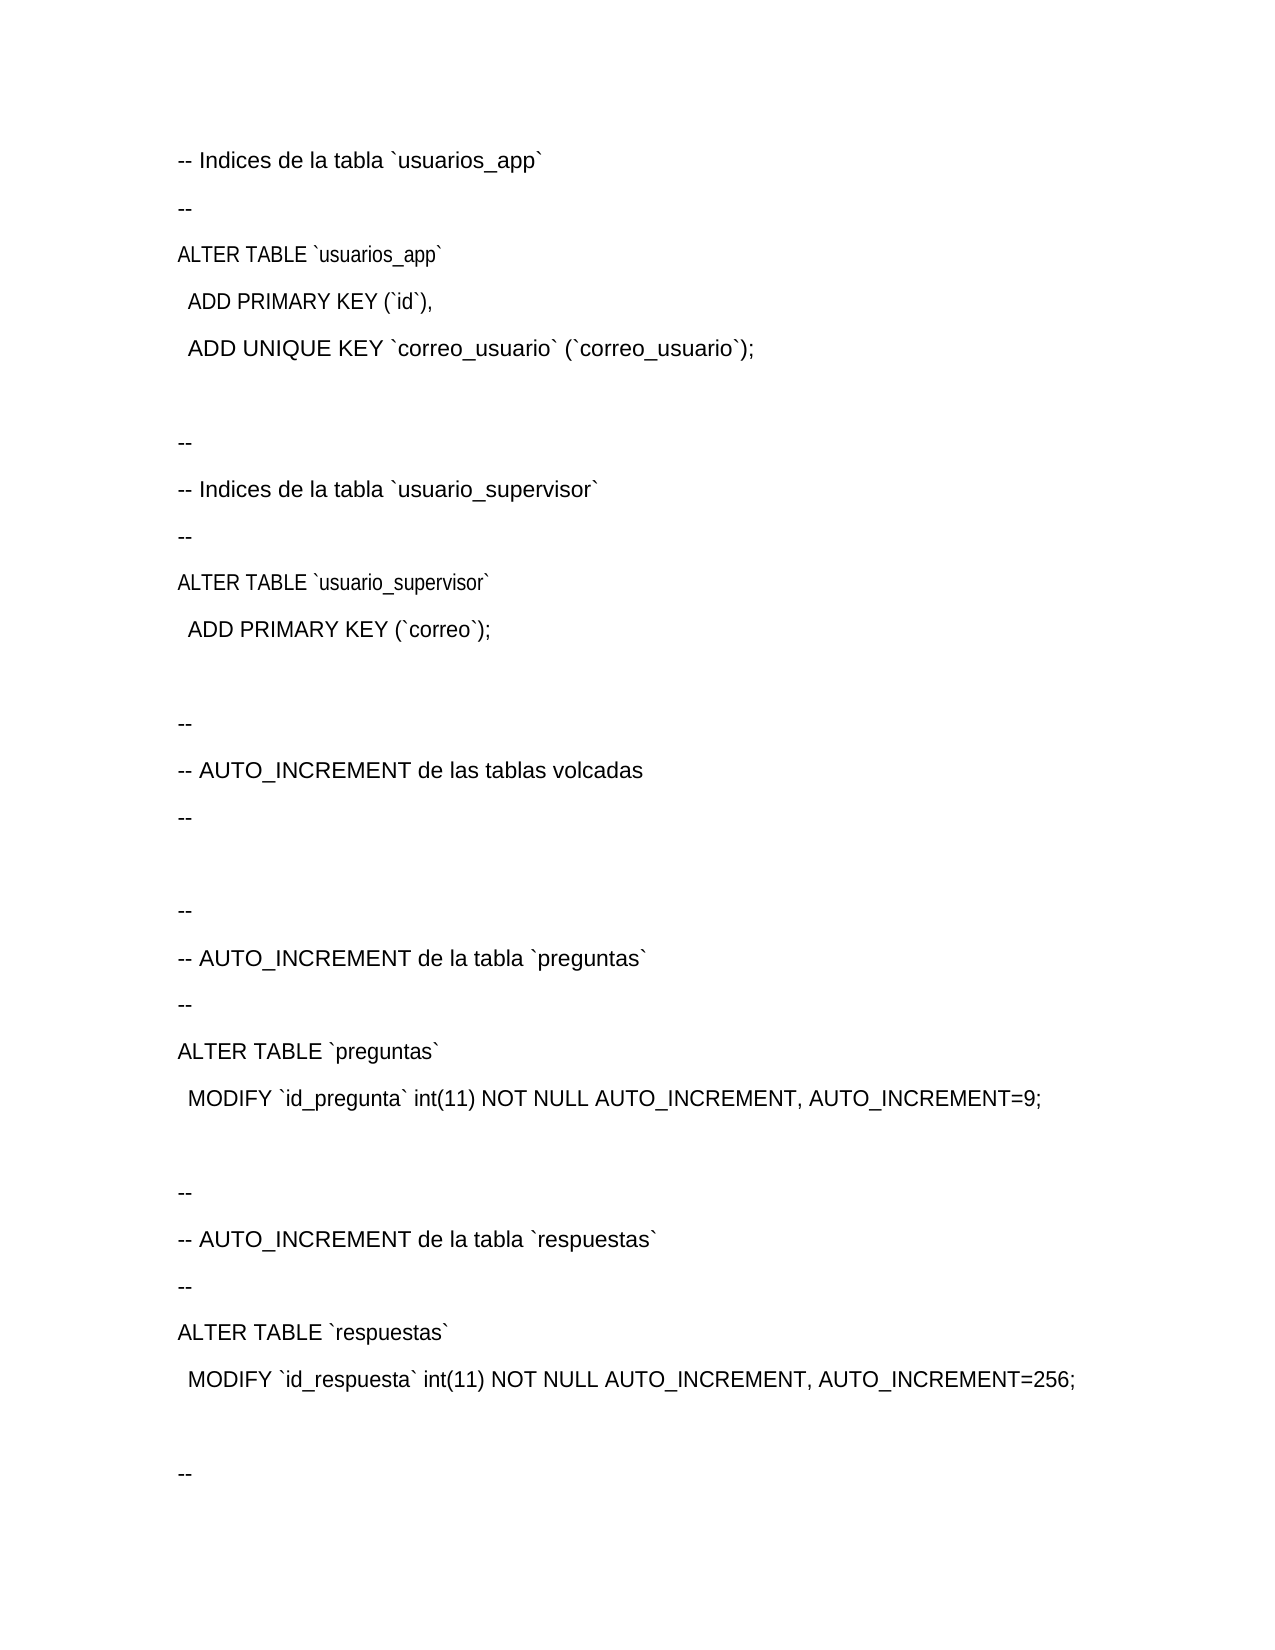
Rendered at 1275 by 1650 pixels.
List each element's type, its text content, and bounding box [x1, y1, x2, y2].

text -- [177, 710, 1096, 736]
text -- [177, 1460, 1096, 1486]
text -- [177, 523, 1096, 549]
text ALTER TABLE `respuestas` [177, 1319, 1096, 1346]
text MODIFY `id_respuesta` int(11) NOT NULL AUTO_INCREMENT, AUTO_INCREMENT=256; [188, 1366, 1096, 1392]
text MODIFY `id_pregunta` int(11) NOT NULL AUTO_INCREMENT, AUTO_INCREMENT=9; [188, 1085, 1096, 1111]
text ADD UNIQUE KEY `correo_usuario` (`correo_usuario`); [188, 335, 1096, 361]
text ALTER TABLE `usuario_supervisor` ADD PRIMARY KEY (`correo`); [177, 569, 534, 643]
text -- [177, 991, 1096, 1018]
text -- [177, 897, 1096, 924]
text -- [177, 1179, 1096, 1205]
text -- AUTO_INCREMENT de la tabla `preguntas` [177, 944, 1096, 971]
text -- [177, 194, 1096, 221]
text -- AUTO_INCREMENT de la tabla `respuestas` [177, 1226, 1096, 1252]
text -- [177, 429, 1096, 455]
text -- Indices de la tabla `usuarios_app` [177, 147, 1096, 174]
text -- Indices de la tabla `usuario_supervisor` [177, 476, 1096, 502]
text -- AUTO_INCREMENT de las tablas volcadas [177, 757, 1096, 783]
text ALTER TABLE `preguntas` [177, 1038, 1096, 1064]
text -- [177, 1273, 1096, 1299]
text ALTER TABLE `usuarios_app` ADD PRIMARY KEY (`id`), [177, 241, 461, 314]
text -- [177, 804, 1096, 830]
